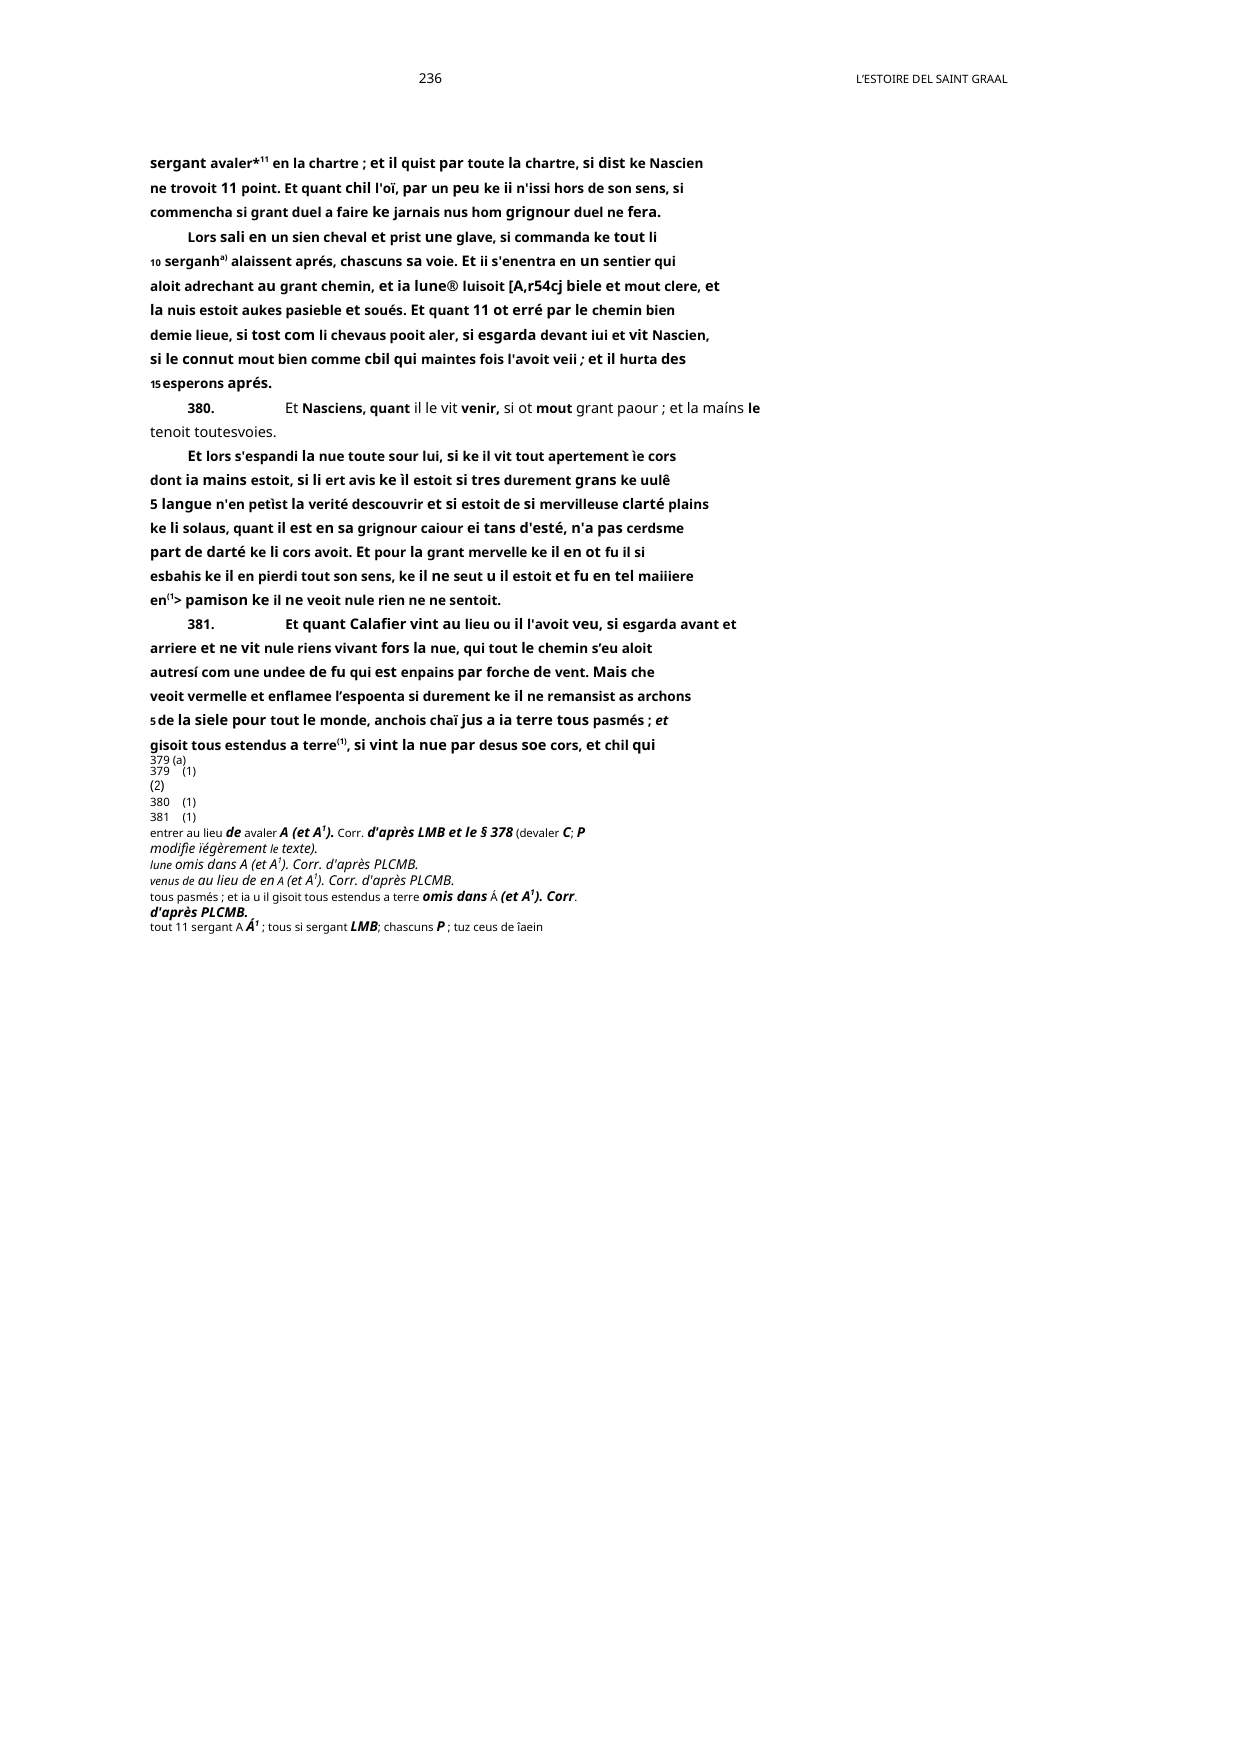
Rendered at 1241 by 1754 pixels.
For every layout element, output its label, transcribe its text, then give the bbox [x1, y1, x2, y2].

text tous pasmés ; et ia u il gisoit tous estendus a terre omis dans Á (et A1). Corr. d'après PLCMB. [150, 889, 1090, 921]
text venus de au lieu de en A (et A1). Corr. d'après PLCMB. [150, 873, 1090, 889]
list (1) [150, 809, 1090, 825]
text tout 11 sergant A Á1 ; tous si sergant LMB; chascuns P ; tuz ceus de îaein [150, 921, 1090, 934]
text Et lors s'espandi la nue toute sour lui, si ke il vit tout apertement ìe cors dont ia mains estoit, si li ert avis ke ìl estoit si tres durement grans ke uulê 5 langue n'en petìst la verité descouvrir et si estoit de si mervilleuse clarté plains ke li solaus, quant il est en sa grignour caiour ei tans d'esté, n'a pas cerdsme part de darté ke li cors avoit. Et pour la grant mervelle ke il en ot fu il si esbahis ke il en pierdi tout son sens, ke il ne seut u il estoit et fu en tel maiiiere en(1> pamison ke il ne veoit nule rien ne ne sentoit. [150, 443, 1090, 610]
list Et quant Calafier vint au lieu ou il l'avoit veu, si esgarda avant et arriere et ne vit nule riens vivant fors la nue, qui tout le chemin s’eu aloit autresí com une undee de fu qui est enpains par forche de vent. Mais che veoit vermelle et enflamee l’espoenta si durement ke il ne remansist as archons [150, 610, 1090, 706]
text 5 de la siele pour tout le monde, anchois chaï jus a ia terre tous pasmés ; et gisoit tous estendus a terre(1), si vint la nue par desus soe cors, et chil qui [150, 706, 1090, 755]
text entrer au lieu de avaler A (et A1). Corr. d'après LMB et le § 378 (devaler C; P [150, 825, 1090, 841]
text lune omis dans A (et A1). Corr. d'après PLCMB. [150, 857, 1090, 873]
list (1) [150, 794, 1090, 809]
list Et Nasciens, quant il le vit venir, si ot mout grant paour ; et la maíns le tenoit toutesvoies. [150, 394, 1090, 443]
text sergant avaler*11 en la chartre ; et il quist par toute la chartre, si dist ke Nascien ne trovoit 11 point. Et quant chil l'oï, par un peu ke ii n'issi hors de son sens, si commencha si grant duel a faire ke jarnais nus hom grignour duel ne fera. [150, 149, 1090, 222]
text modifìe ïégèrement le texte). [150, 841, 1090, 857]
text (2) [150, 778, 1090, 794]
text Lors sali en un sien cheval et prist une glave, si commanda ke tout li 10 serganha) alaissent aprés, chascuns sa voie. Et ii s'enentra en un sentier qui aloit adrechant au grant chemin, et ia lune® luisoit [A,r54cj biele et mout clere, et la nuis estoit aukes pasieble et soués. Et quant 11 ot erré par le chemin bien demie lieue, si tost com li chevaus pooit aler, si esgarda devant iui et vit Nascien, si le connut mout bien comme cbil qui maintes fois l'avoit veii ; et il hurta des 15 esperons aprés. [150, 222, 1090, 394]
